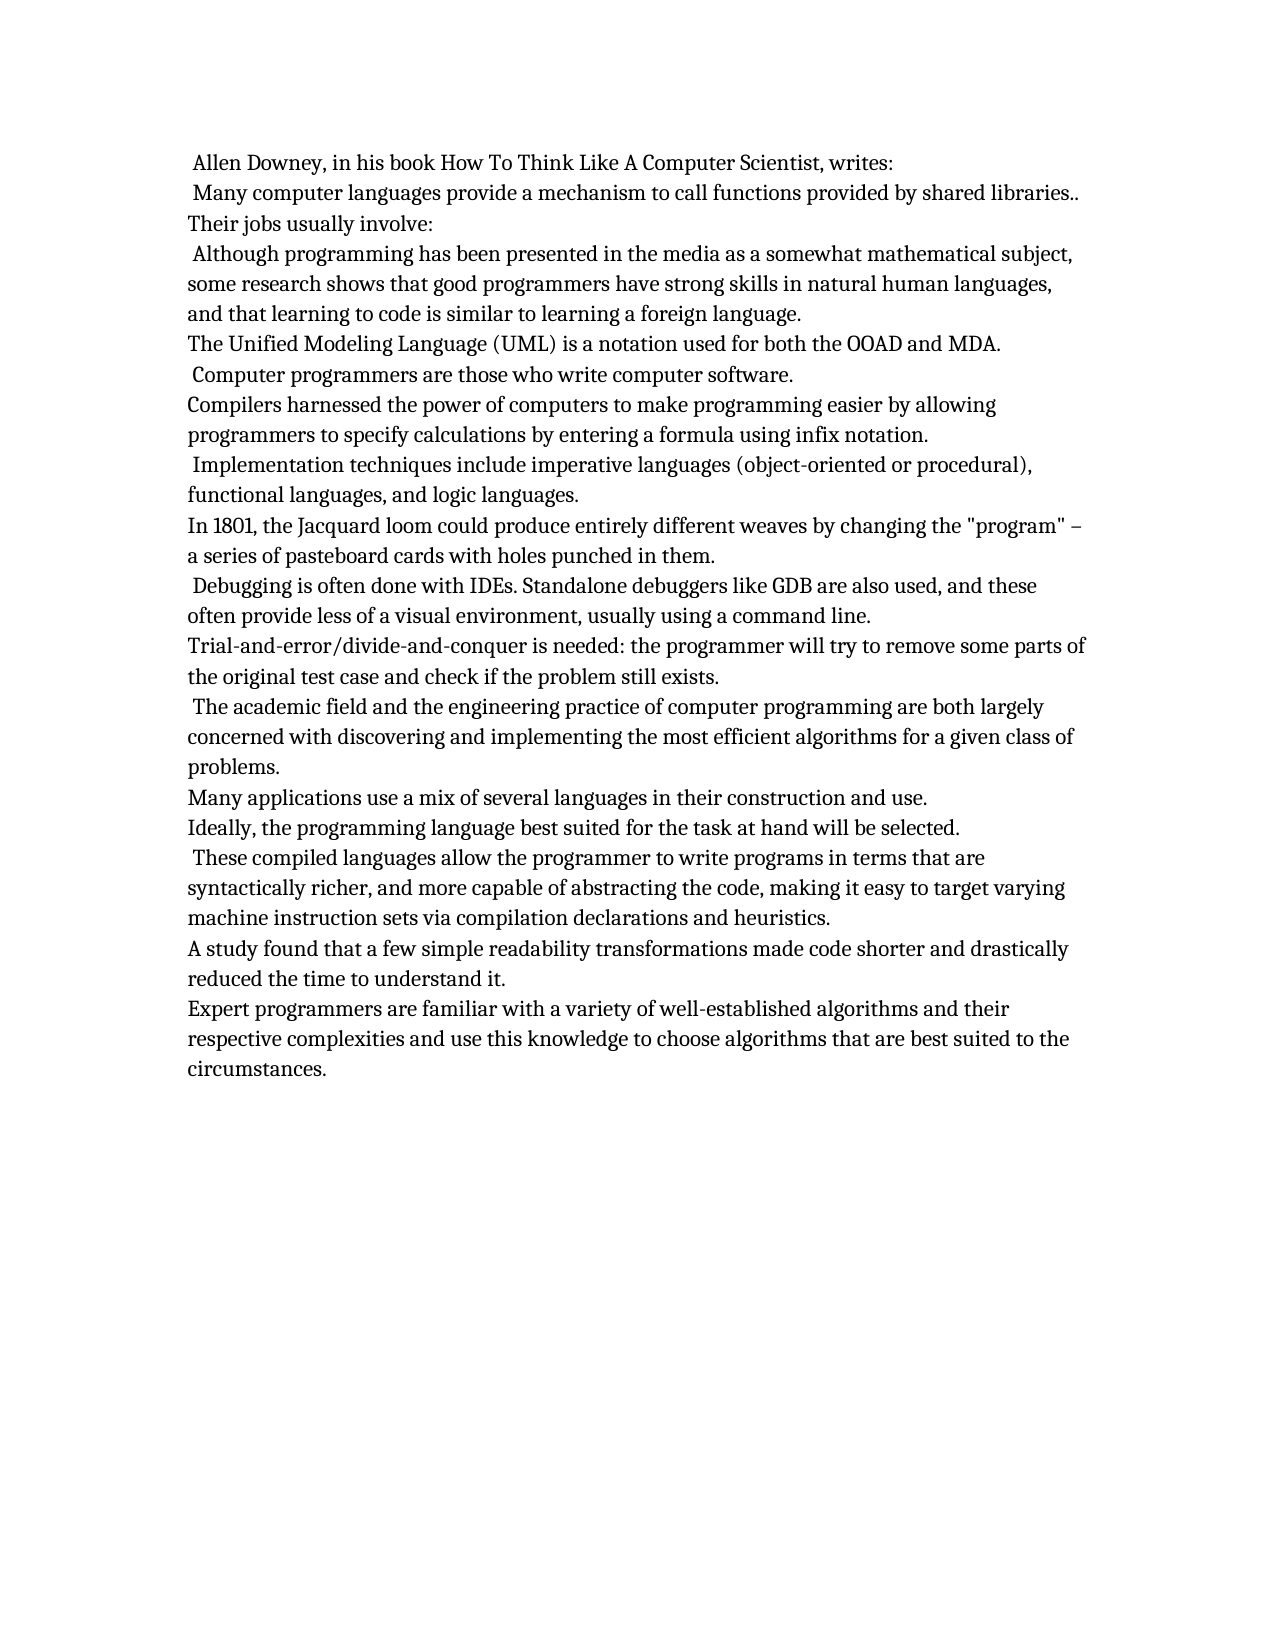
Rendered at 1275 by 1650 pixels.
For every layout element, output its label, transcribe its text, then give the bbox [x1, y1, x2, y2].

text Allen Downey, in his book How To Think Like A Computer Scientist, writes: Many computer languages provide a mechanism to call functions provided by shared libraries.. Their jobs usually involve: Although programming has been presented in the media as a somewhat mathematical subject, some research shows that good programmers have strong skills in natural human languages, and that learning to code is similar to learning a foreign language. The Unified Modeling Language (UML) is a notation used for both the OOAD and MDA. Computer programmers are those who write computer software. Compilers harnessed the power of computers to make programming easier by allowing programmers to specify calculations by entering a formula using infix notation. Implementation techniques include imperative languages (object-oriented or procedural), functional languages, and logic languages. In 1801, the Jacquard loom could produce entirely different weaves by changing the "program" – a series of pasteboard cards with holes punched in them. Debugging is often done with IDEs. Standalone debuggers like GDB are also used, and these often provide less of a visual environment, usually using a command line. Trial-and-error/divide-and-conquer is needed: the programmer will try to remove some parts of the original test case and check if the problem still exists. The academic field and the engineering practice of computer programming are both largely concerned with discovering and implementing the most efficient algorithms for a given class of problems. Many applications use a mix of several languages in their construction and use. Ideally, the programming language best suited for the task at hand will be selected. These compiled languages allow the programmer to write programs in terms that are syntactically richer, and more capable of abstracting the code, making it easy to target varying machine instruction sets via compilation declarations and heuristics. A study found that a few simple readability transformations made code shorter and drastically reduced the time to understand it. Expert programmers are familiar with a variety of well-established algorithms and their respective complexities and use this knowledge to choose algorithms that are best suited to the circumstances. [187, 150, 1087, 1083]
